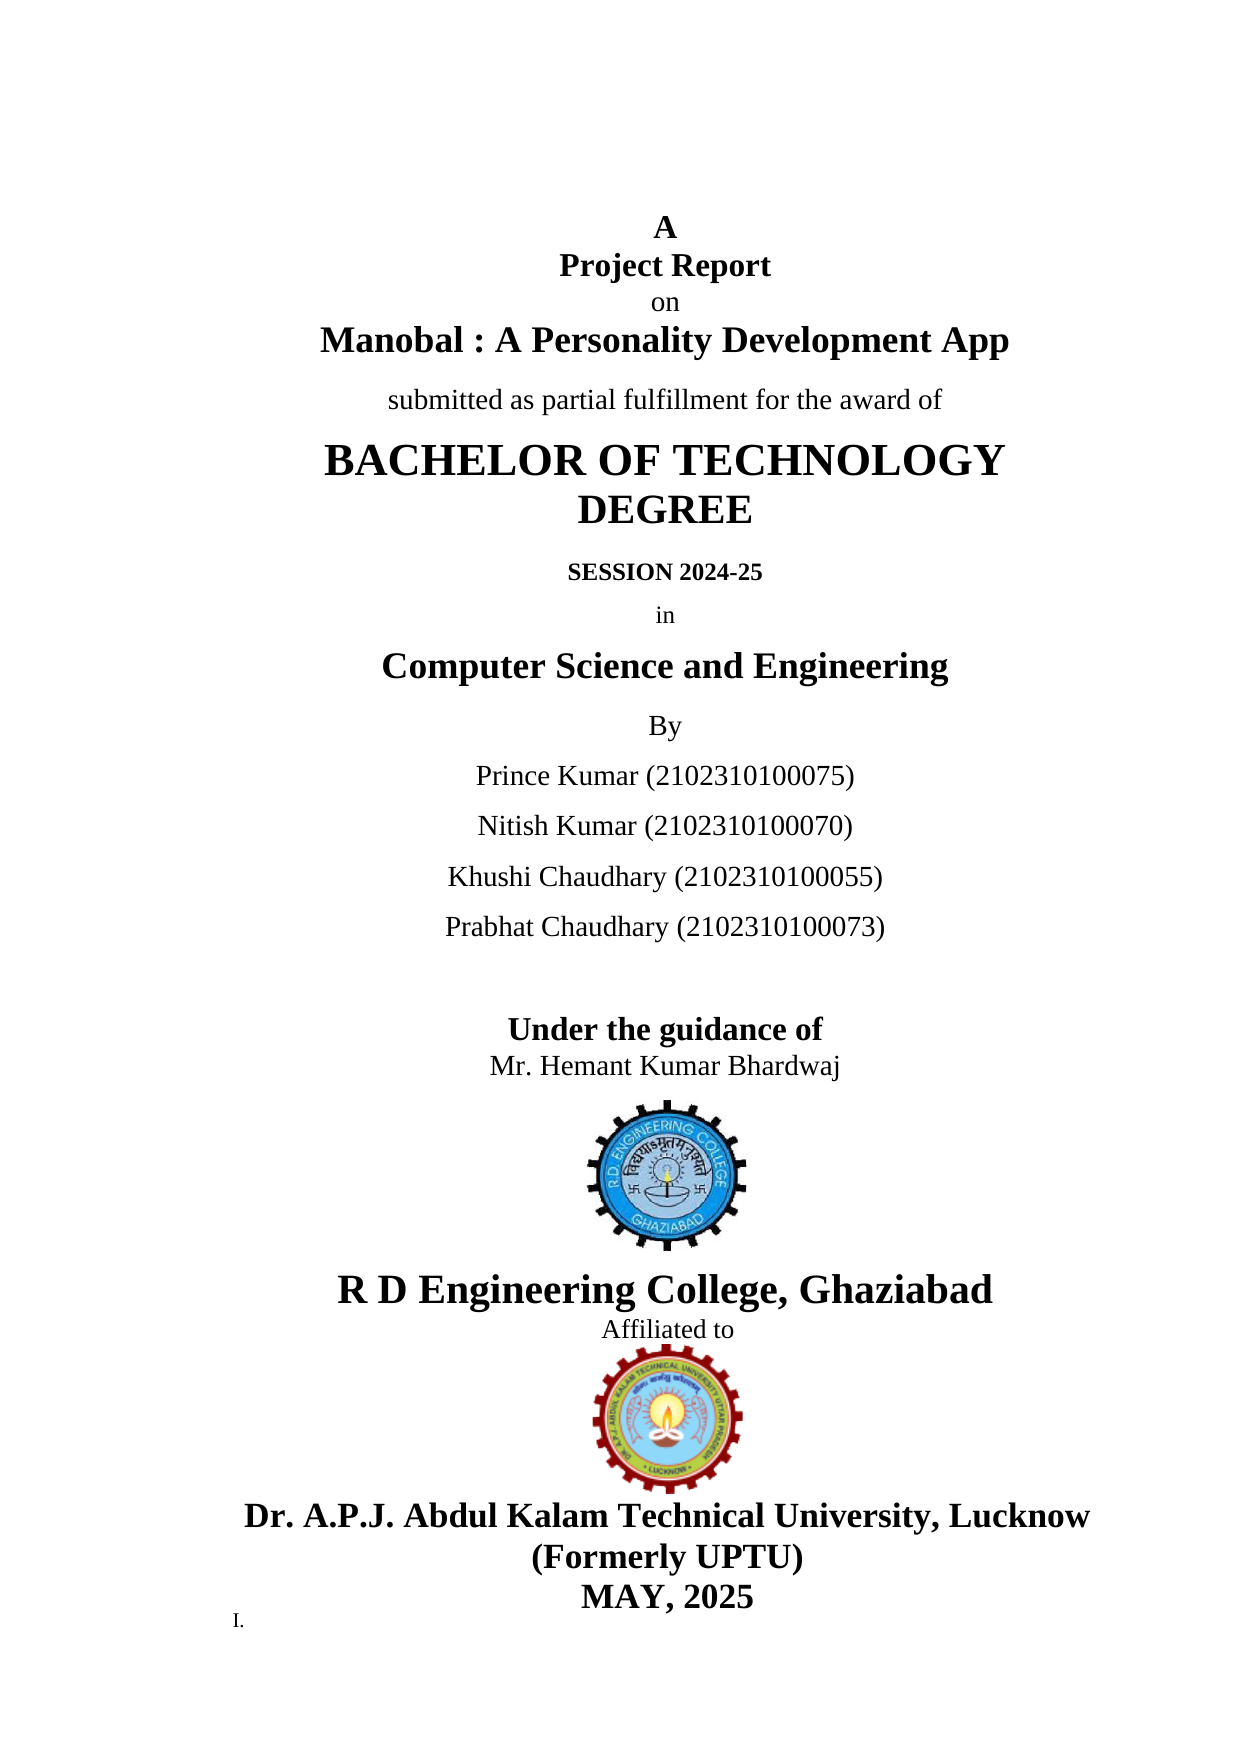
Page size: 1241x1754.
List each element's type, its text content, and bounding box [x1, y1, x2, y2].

text SESSION 2024-25 [207, 557, 1123, 586]
text DEGREE [207, 485, 1123, 533]
text Manobal : A Personality Development App [207, 317, 1123, 360]
text Computer Science and Engineering [207, 643, 1123, 686]
text R D Engineering College, Ghaziabad [207, 1265, 1123, 1313]
text in [207, 600, 1123, 629]
text Affiliated to [207, 1313, 1128, 1344]
picture [583, 1100, 747, 1251]
text (Formerly UPTU) [207, 1535, 1128, 1576]
text Project Report [207, 245, 1123, 284]
picture [592, 1344, 743, 1494]
text submitted as partial fulfillment for the award of [207, 382, 1123, 415]
text Nitish Kumar (2102310100070) [207, 808, 1123, 842]
text Prabhat Chaudhary (2102310100073) [207, 909, 1123, 942]
text on [207, 284, 1123, 317]
text A [207, 207, 1123, 245]
text MAY, 2025 [207, 1576, 1128, 1617]
text Under the guidance of [207, 1009, 1123, 1048]
text Dr. A.P.J. Abdul Kalam Technical University, Lucknow [207, 1494, 1128, 1535]
text Khushi Chaudhary (2102310100055) [207, 859, 1123, 892]
text Mr. Hemant Kumar Bhardwaj [207, 1048, 1123, 1081]
text Prince Kumar (2102310100075) [207, 758, 1123, 792]
text By [207, 708, 1123, 741]
text BACHELOR OF TECHNOLOGY [207, 432, 1123, 485]
